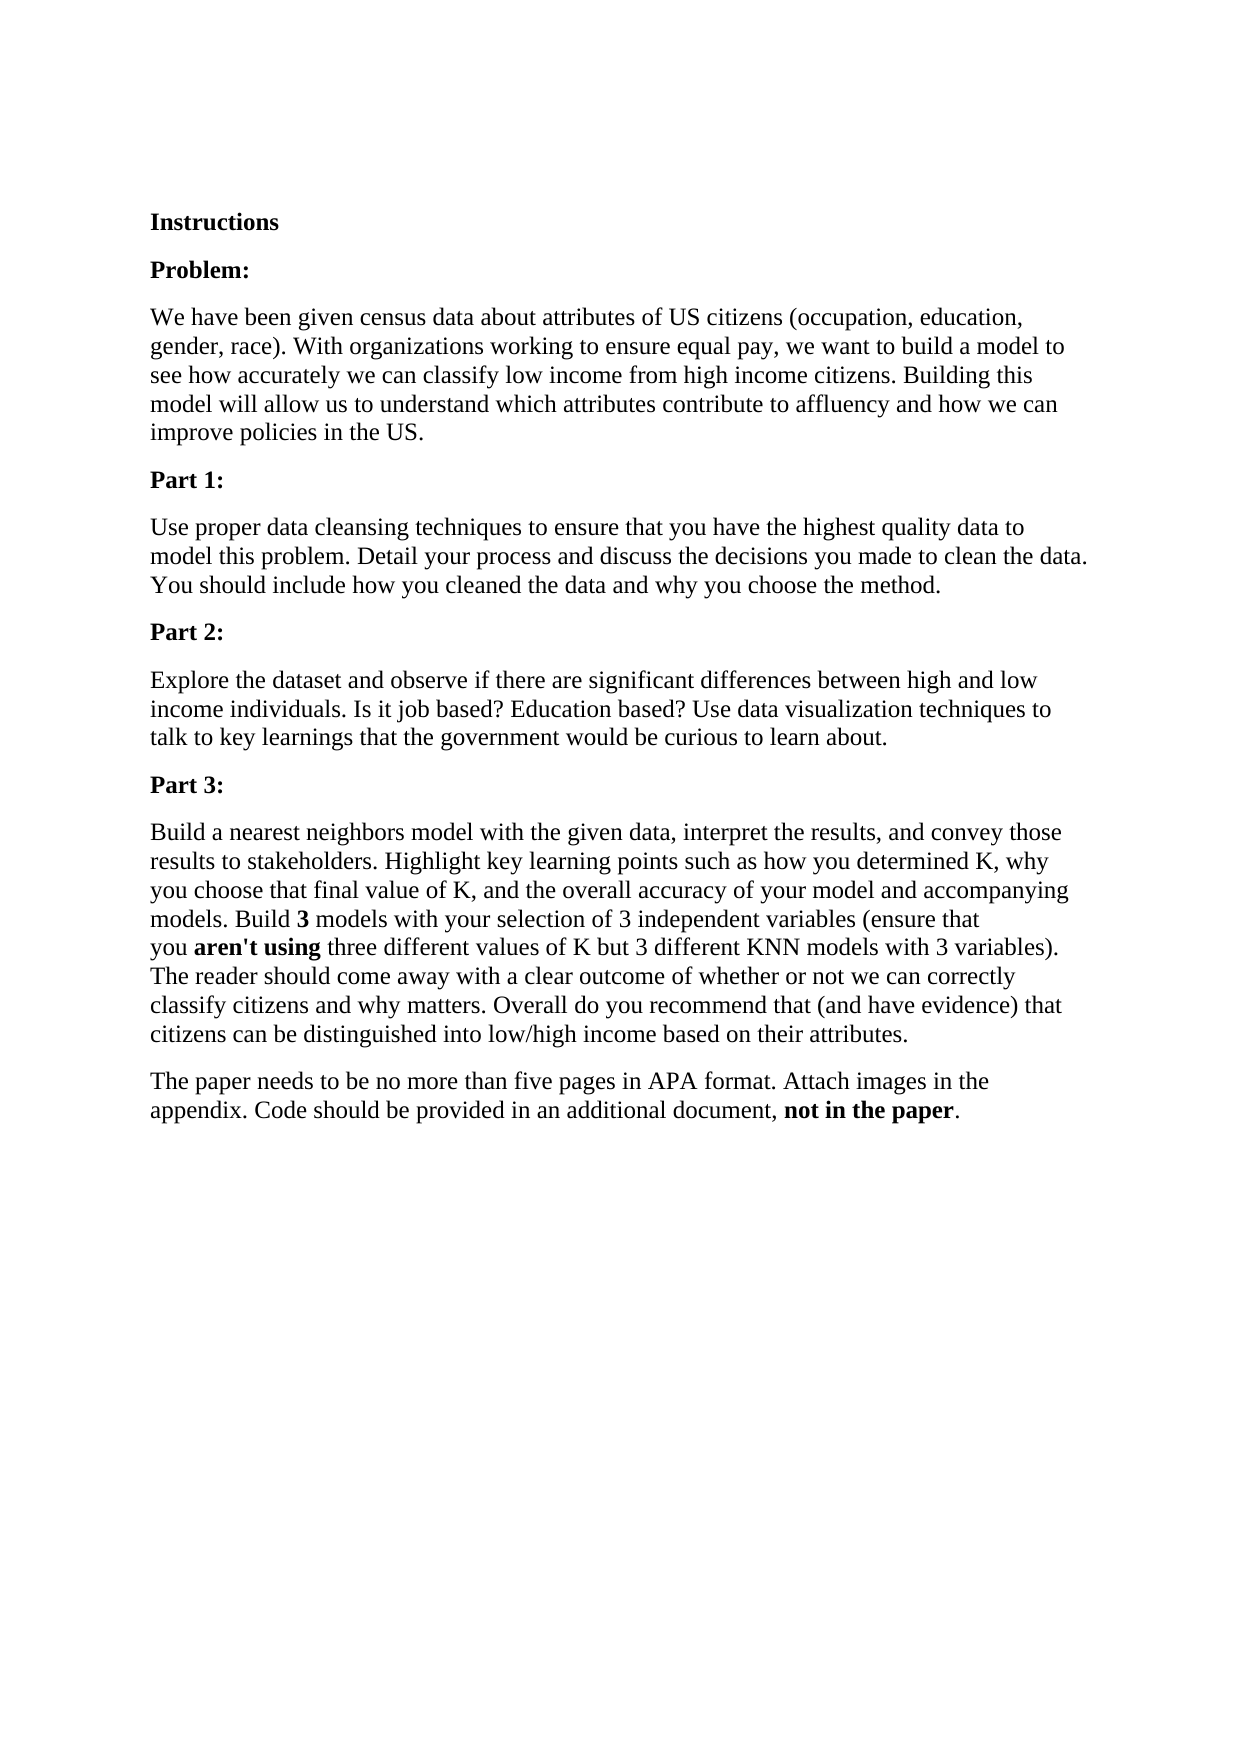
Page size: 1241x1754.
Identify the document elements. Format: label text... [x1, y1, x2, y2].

text Instructions [150, 207, 1090, 236]
text We have been given census data about attributes of US citizens (occupation, education, gender, race). With organizations working to ensure equal pay, we want to build a model to see how accurately we can classify low income from high income citizens. Building this model will allow us to understand which attributes contribute to affluency and how we can improve policies in the US. [150, 302, 1090, 446]
text Explore the dataset and observe if there are significant differences between high and low income individuals. Is it job based? Education based? Use data visualization techniques to talk to key learnings that the government would be curious to learn about. [150, 665, 1090, 751]
text Part 2: [150, 617, 1090, 646]
text Use proper data cleansing techniques to ensure that you have the highest quality data to model this problem. Detail your process and discuss the decisions you made to clean the data. You should include how you cleaned the data and why you choose the method. [150, 512, 1090, 599]
text The paper needs to be no more than five pages in APA format. Attach images in the appendix. Code should be provided in an additional document, not in the paper. [150, 1066, 1090, 1124]
text Build a nearest neighbors model with the given data, interpret the results, and convey those results to stakeholders. Highlight key learning points such as how you determined K, why you choose that final value of K, and the overall accuracy of your model and accompanying models. Build 3 models with your selection of 3 independent variables (ensure that you aren't using three different values of K but 3 different KNN models with 3 variables). The reader should come away with a clear outcome of whether or not we can correctly classify citizens and why matters. Overall do you recommend that (and have evidence) that citizens can be distinguished into low/high income based on their attributes. [150, 817, 1090, 1047]
text Part 1: [150, 465, 1090, 494]
text Problem: [150, 255, 1090, 284]
text Part 3: [150, 770, 1090, 799]
